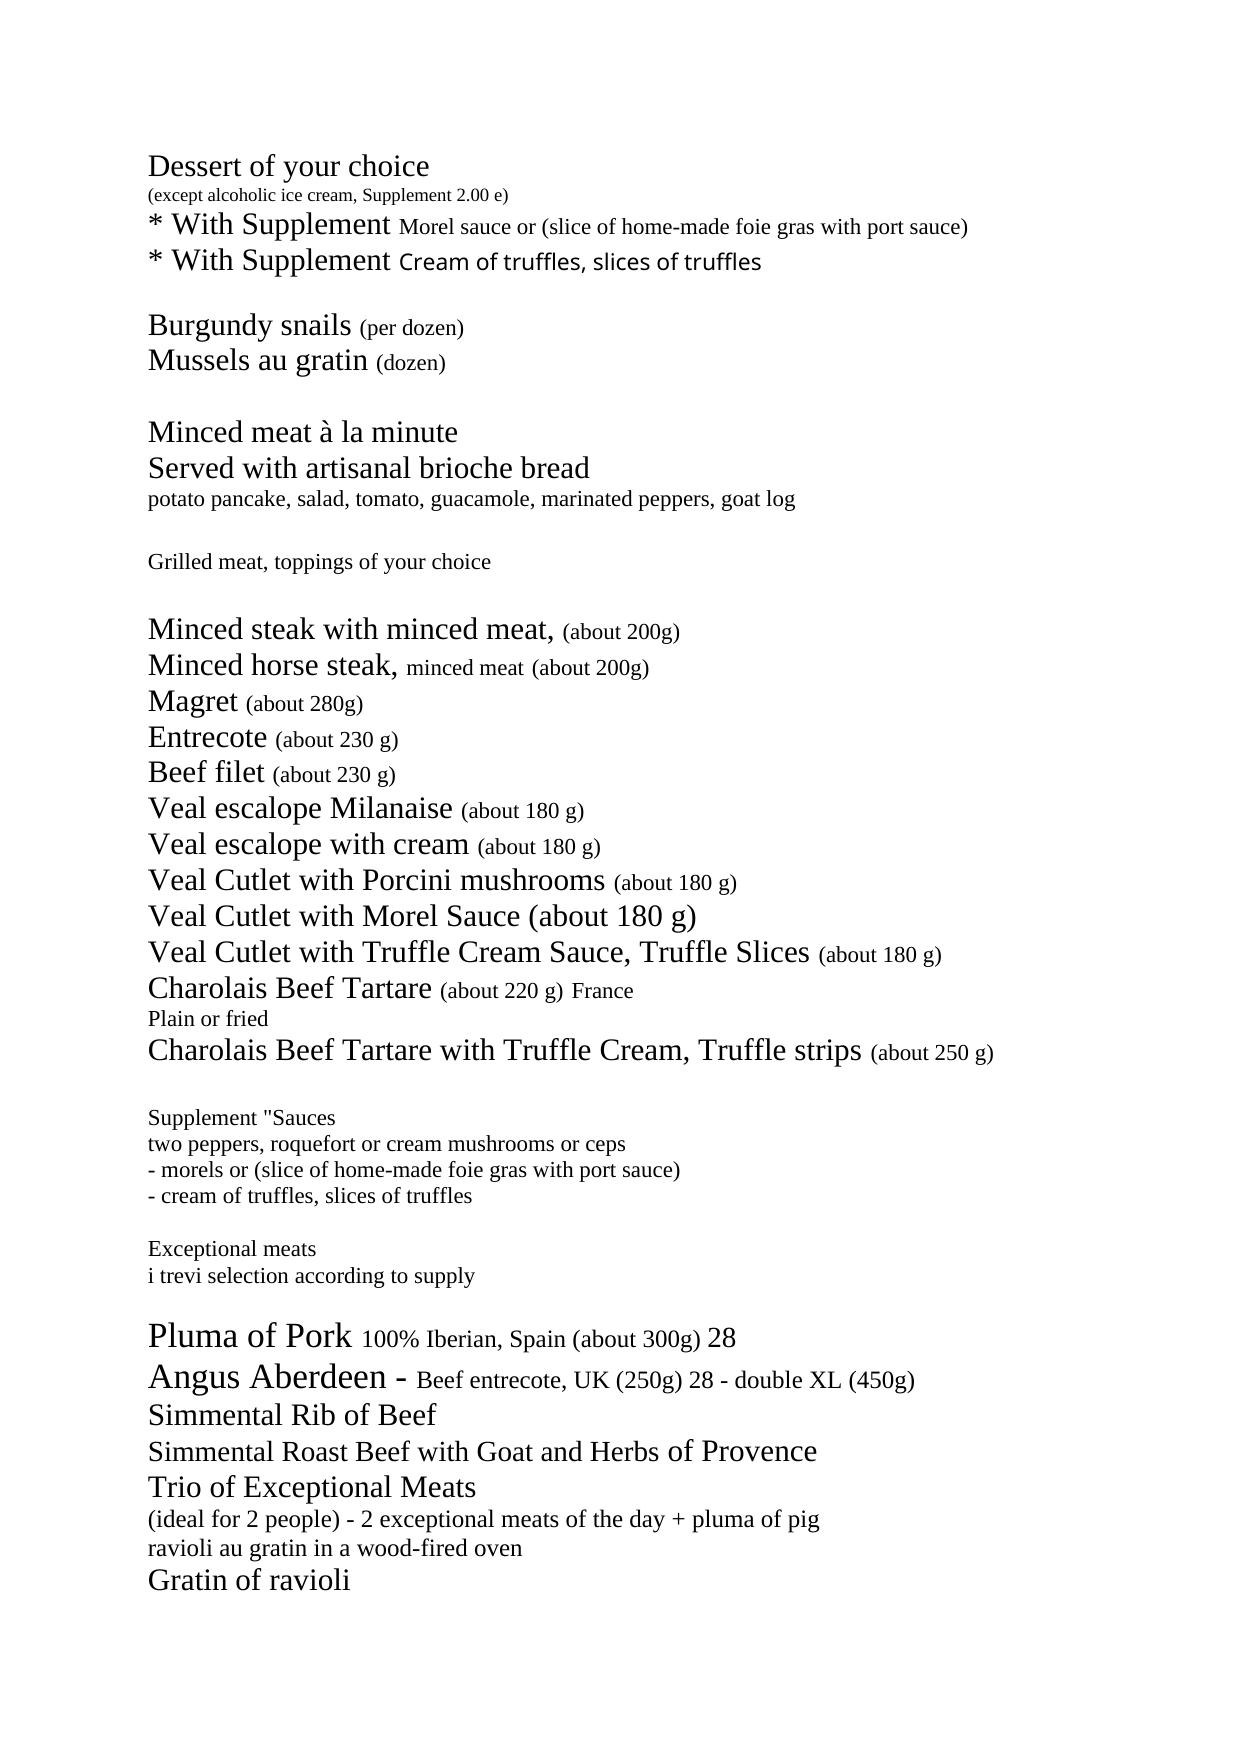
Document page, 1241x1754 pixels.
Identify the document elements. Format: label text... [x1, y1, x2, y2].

text Entrecote (about 230 g) [148, 718, 1093, 754]
text (except alcoholic ice cream, Supplement 2.00 e) [148, 183, 1093, 205]
text Mussels au gratin (dozen) [148, 342, 1093, 378]
text - morels or (slice of home-made foie gras with port sauce) [148, 1156, 1093, 1183]
text Angus Aberdeen - Beef entrecote, UK (250g) 28 - double XL (450g) [148, 1355, 1093, 1396]
text * With Supplement Cream of truffles, slices of truffles [148, 241, 1093, 277]
text Charolais Beef Tartare (about 220 g) France [148, 969, 1093, 1005]
text Minced steak with minced meat, (about 200g) [148, 610, 1093, 646]
text Pluma of Pork 100% Iberian, Spain (about 300g) 28 [148, 1314, 1093, 1355]
text Minced meat à la minute [148, 413, 1093, 449]
text Burgundy snails (per dozen) [148, 306, 1093, 342]
text Served with artisanal brioche bread [148, 449, 1093, 485]
text Beef filet (about 230 g) [148, 754, 1093, 790]
text Veal Cutlet with Morel Sauce (about 180 g) [148, 897, 1093, 933]
text Veal Cutlet with Truffle Cream Sauce, Truffle Slices (about 180 g) [148, 933, 1093, 969]
text Trio of Exceptional Meats [148, 1468, 1093, 1504]
text (ideal for 2 people) - 2 exceptional meats of the day + pluma of pig [148, 1504, 1093, 1533]
text i trevi selection according to supply [148, 1262, 1093, 1288]
text potato pancake, salad, tomato, guacamole, marinated peppers, goat log [148, 485, 1093, 512]
text Plain or fried [148, 1005, 1093, 1032]
text Simmental Rib of Beef [148, 1396, 1093, 1432]
text Veal escalope with cream (about 180 g) [148, 826, 1093, 862]
text Simmental Roast Beef with Goat and Herbs of Provence [148, 1432, 1093, 1468]
text Minced horse steak, minced meat (about 200g) [148, 646, 1093, 682]
text Supplement "Sauces [148, 1103, 1093, 1130]
text ravioli au gratin in a wood-fired oven [148, 1533, 1093, 1561]
text Magret (about 280g) [148, 682, 1093, 718]
text Veal escalope Milanaise (about 180 g) [148, 790, 1093, 826]
text Gratin of ravioli [148, 1561, 1093, 1597]
text - cream of truffles, slices of truffles [148, 1183, 1093, 1209]
text * With Supplement Morel sauce or (slice of home-made foie gras with port sauce) [148, 205, 1093, 241]
text Veal Cutlet with Porcini mushrooms (about 180 g) [148, 862, 1093, 897]
text two peppers, roquefort or cream mushrooms or ceps [148, 1130, 1093, 1156]
text Charolais Beef Tartare with Truffle Cream, Truffle strips (about 250 g) [148, 1032, 1093, 1068]
text Dessert of your choice [148, 148, 1093, 183]
text Grilled meat, toppings of your choice [148, 548, 1093, 574]
text Exceptional meats [148, 1235, 1093, 1262]
